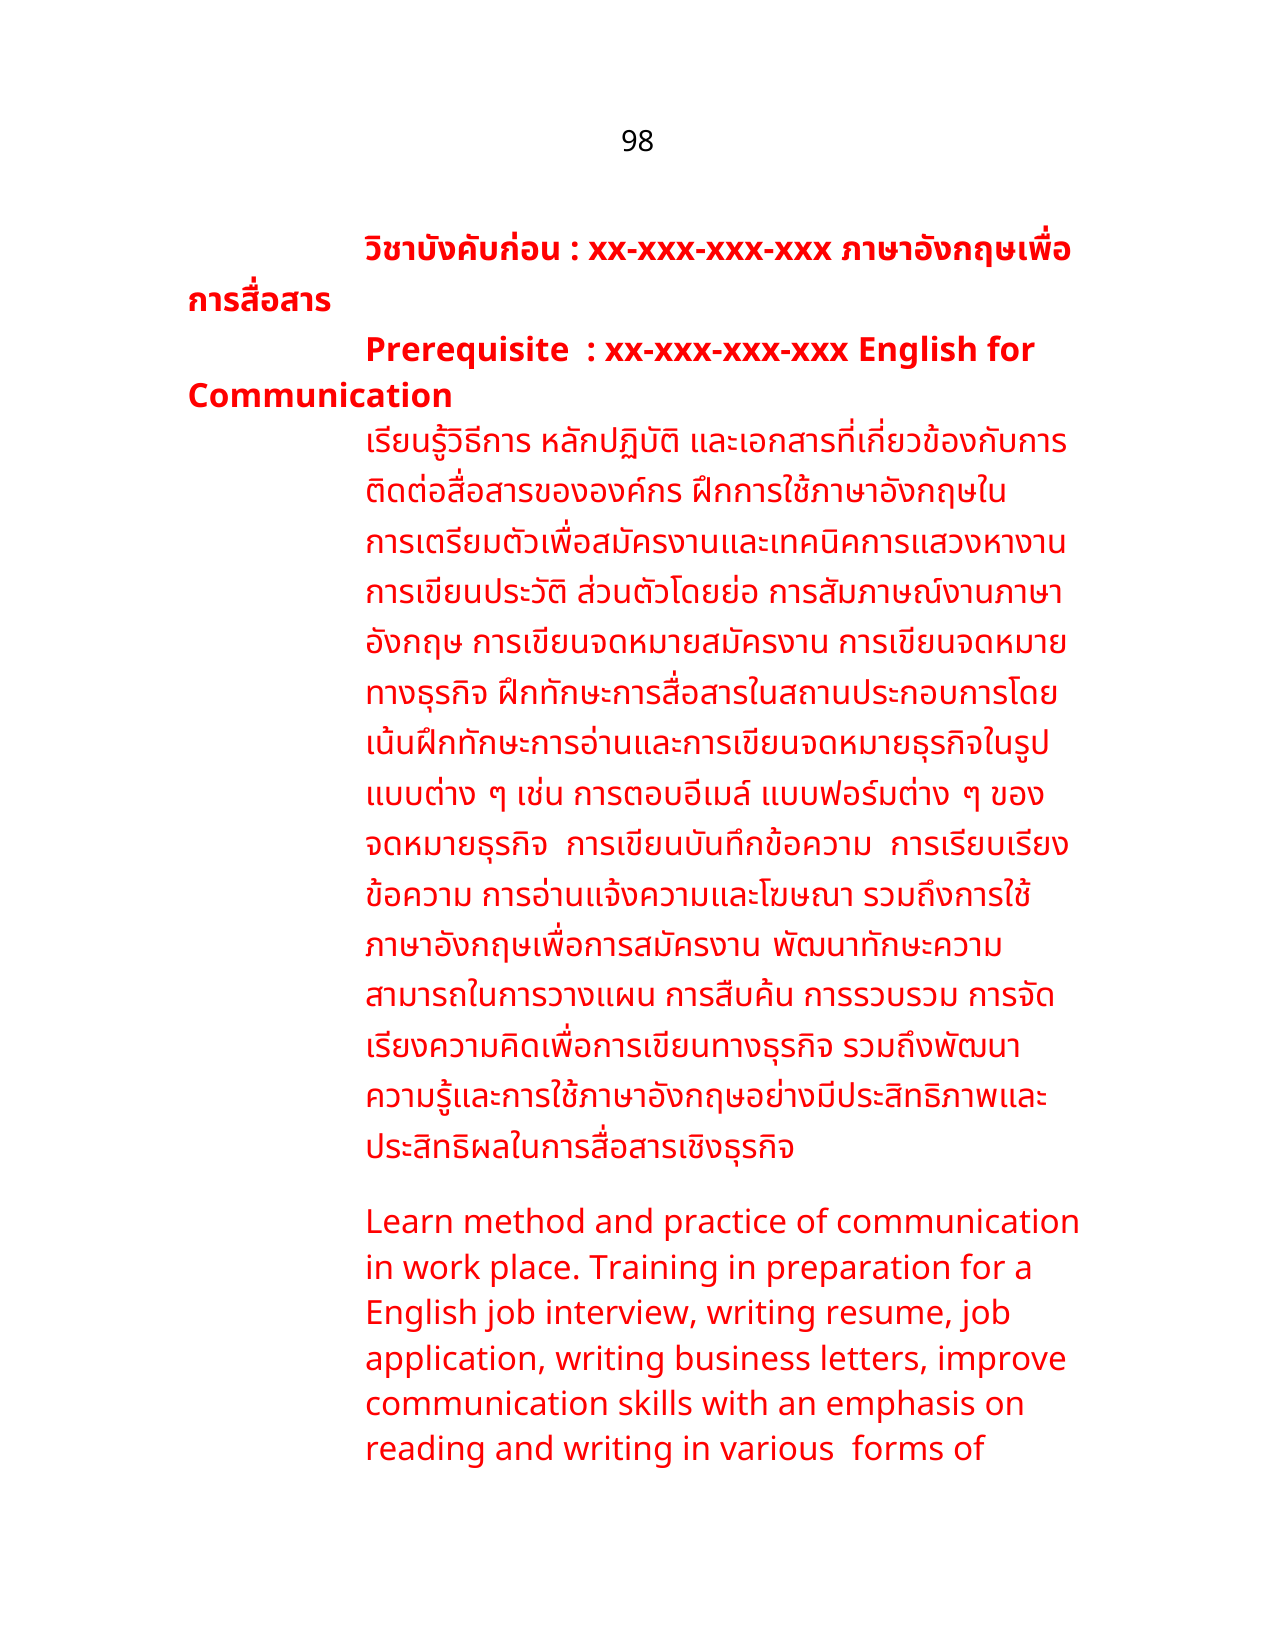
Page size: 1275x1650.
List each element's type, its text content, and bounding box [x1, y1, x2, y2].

text เรียนรู้วิธีการ หลักปฏิบัติ และเอกสารที่เกี่ยวข้องกับการติดต่อสื่อสารขององค์กร ฝึกการใช้ภาษาอังกฤษในการเตรียมตัวเพื่อสมัครงานและเทคนิคการแสวงหางาน การเขียนประวัติ ส่วนตัวโดยย่อ การสัมภาษณ์งานภาษาอังกฤษ การเขียนจดหมายสมัครงาน การเขียนจดหมายทางธุรกิจ ฝึกทักษะการสื่อสารในสถานประกอบการโดยเน้นฝึกทักษะการอ่านและการเขียนจดหมายธุรกิจในรูปแบบต่าง ๆ เช่น การตอบอีเมล์ แบบฟอร์มต่าง ๆ ของจดหมายธุรกิจ การเขียนบันทึกข้อความ การเรียบเรียงข้อความ การอ่านแจ้งความและโฆษณา รวมถึงการใช้ภาษาอังกฤษเพื่อการสมัครงาน พัฒนาทักษะความสามารถในการวางแผน การสืบค้น การรวบรวม การจัดเรียงความคิดเพื่อการเขียนทางธุรกิจ รวมถึงพัฒนาความรู้และการใช้ภาษาอังกฤษอย่างมีประสิทธิภาพและประสิทธิผลในการสื่อสารเชิงธุรกิจ [365, 417, 1087, 1173]
text Prerequisite : xx-xxx-xxx-xxx English for Communication [187, 326, 1087, 417]
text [365, 1198, 1087, 1471]
text วิชาบังคับก่อน : xx-xxx-xxx-xxx ภาษาอังกฤษเพื่อการสื่อสาร [187, 225, 1087, 326]
